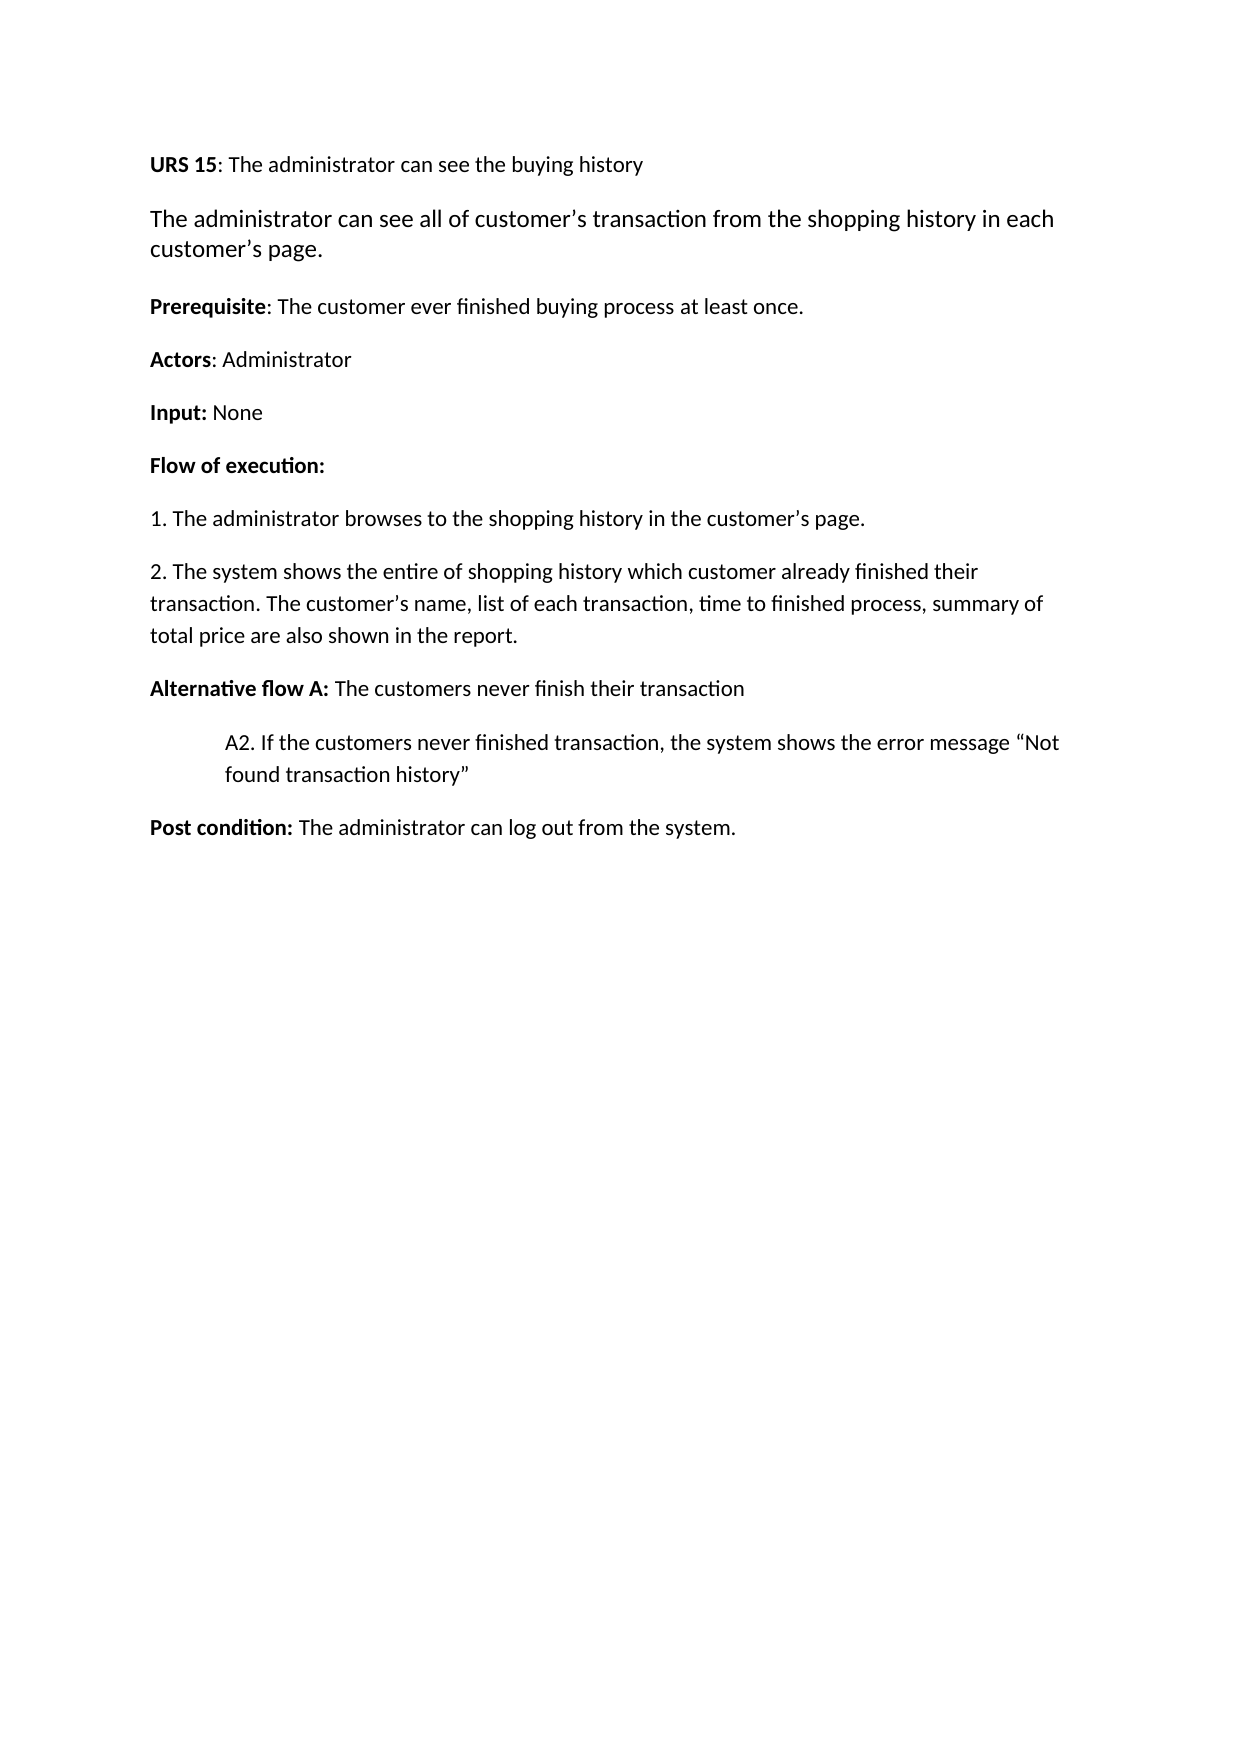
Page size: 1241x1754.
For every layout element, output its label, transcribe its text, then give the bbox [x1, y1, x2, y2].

text Prerequisite: The customer ever finished buying process at least once. [150, 292, 1090, 320]
text The administrator can see all of customer’s transaction from the shopping history in each customer’s page. [150, 203, 1090, 264]
text Alternative flow A: The customers never finish their transaction [150, 674, 1090, 703]
text Post condition: The administrator can log out from the system. [150, 813, 1090, 841]
text Flow of execution: [150, 451, 1090, 479]
text Actors: Administrator [150, 345, 1090, 373]
text URS 15: The administrator can see the buying history [150, 150, 1090, 178]
text 1. The administrator browses to the shopping history in the customer’s page. [150, 504, 1090, 532]
text A2. If the customers never finished transaction, the system shows the error message “Not found transaction history” [225, 728, 1090, 788]
text Input: None [150, 398, 1090, 426]
text 2. The system shows the entire of shopping history which customer already finished their transaction. The customer’s name, list of each transaction, time to finished process, summary of total price are also shown in the report. [150, 557, 1090, 649]
